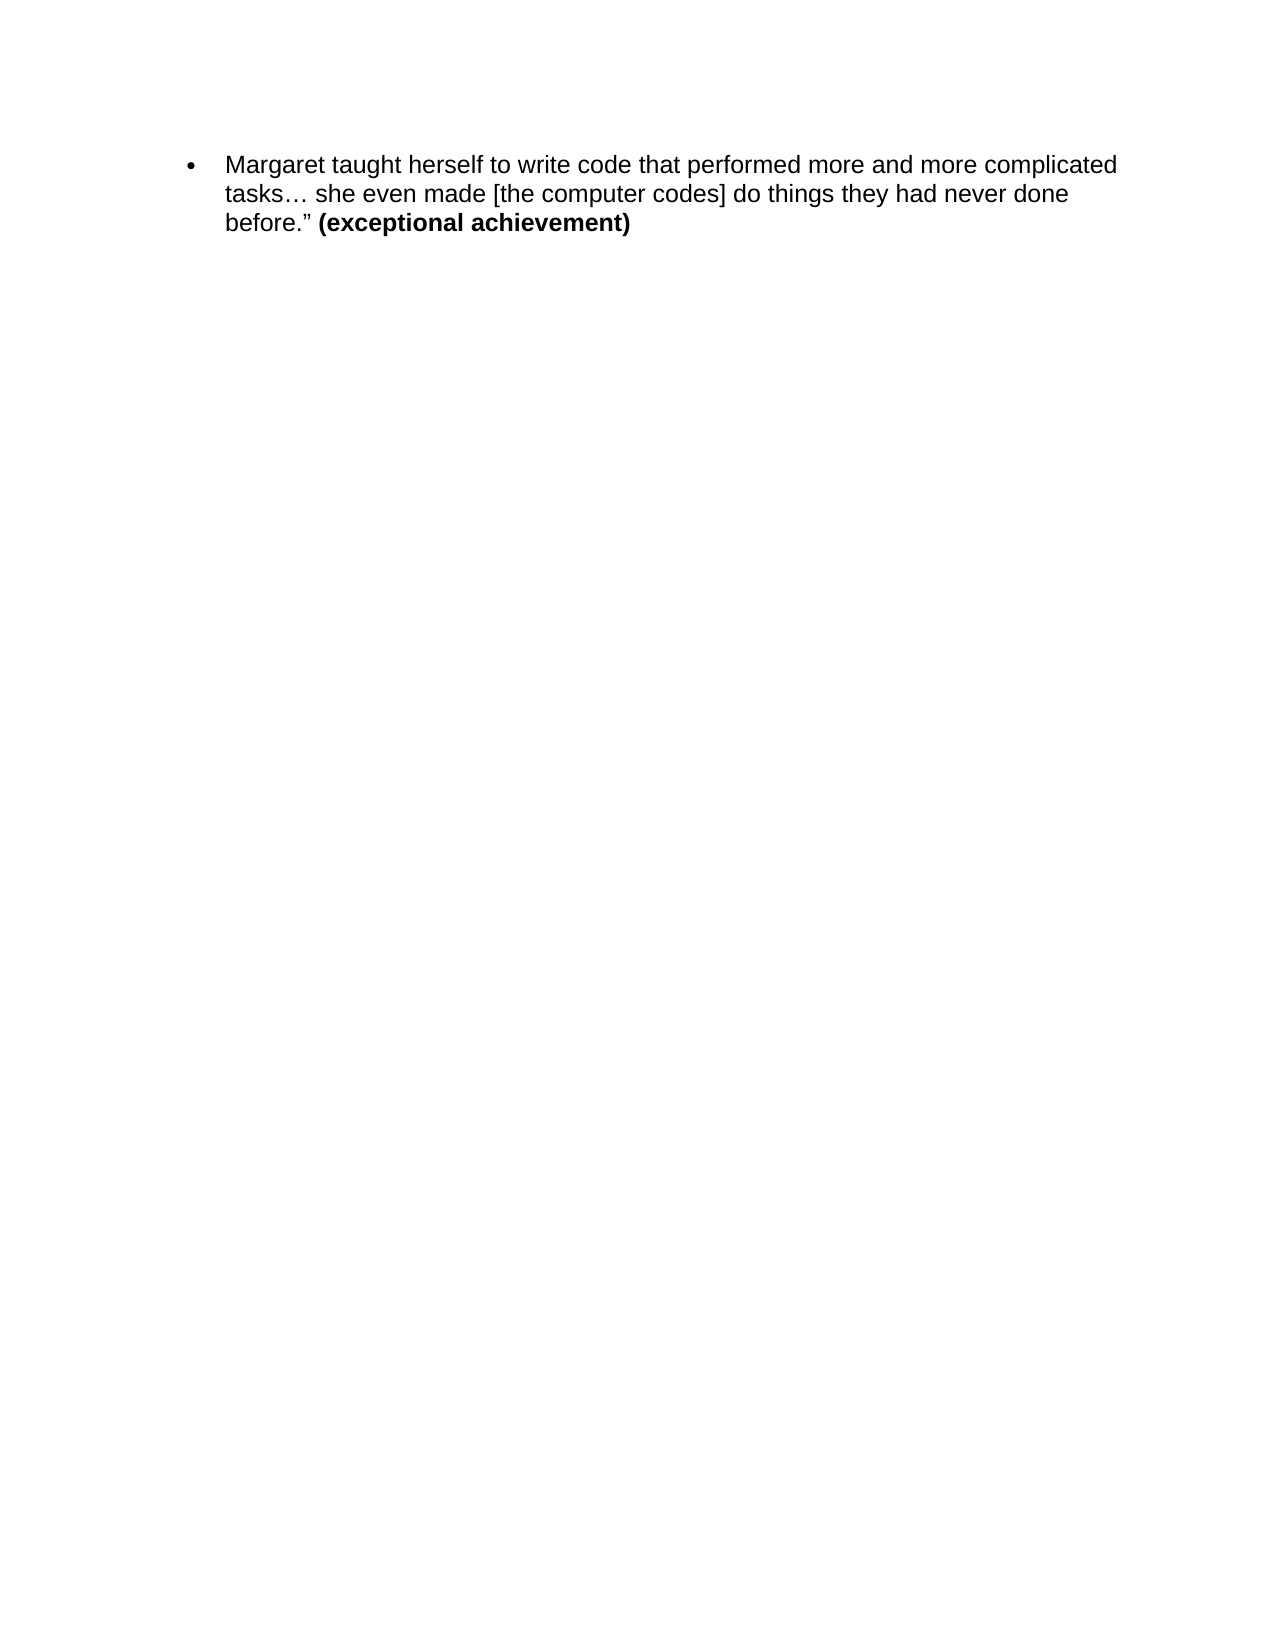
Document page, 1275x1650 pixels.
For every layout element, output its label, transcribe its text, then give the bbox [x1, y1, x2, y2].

list Margaret taught herself to write code that performed more and more complicated tasks… she even made [the computer codes] do things they had never done before.” (exceptional achievement) [187, 150, 1125, 236]
